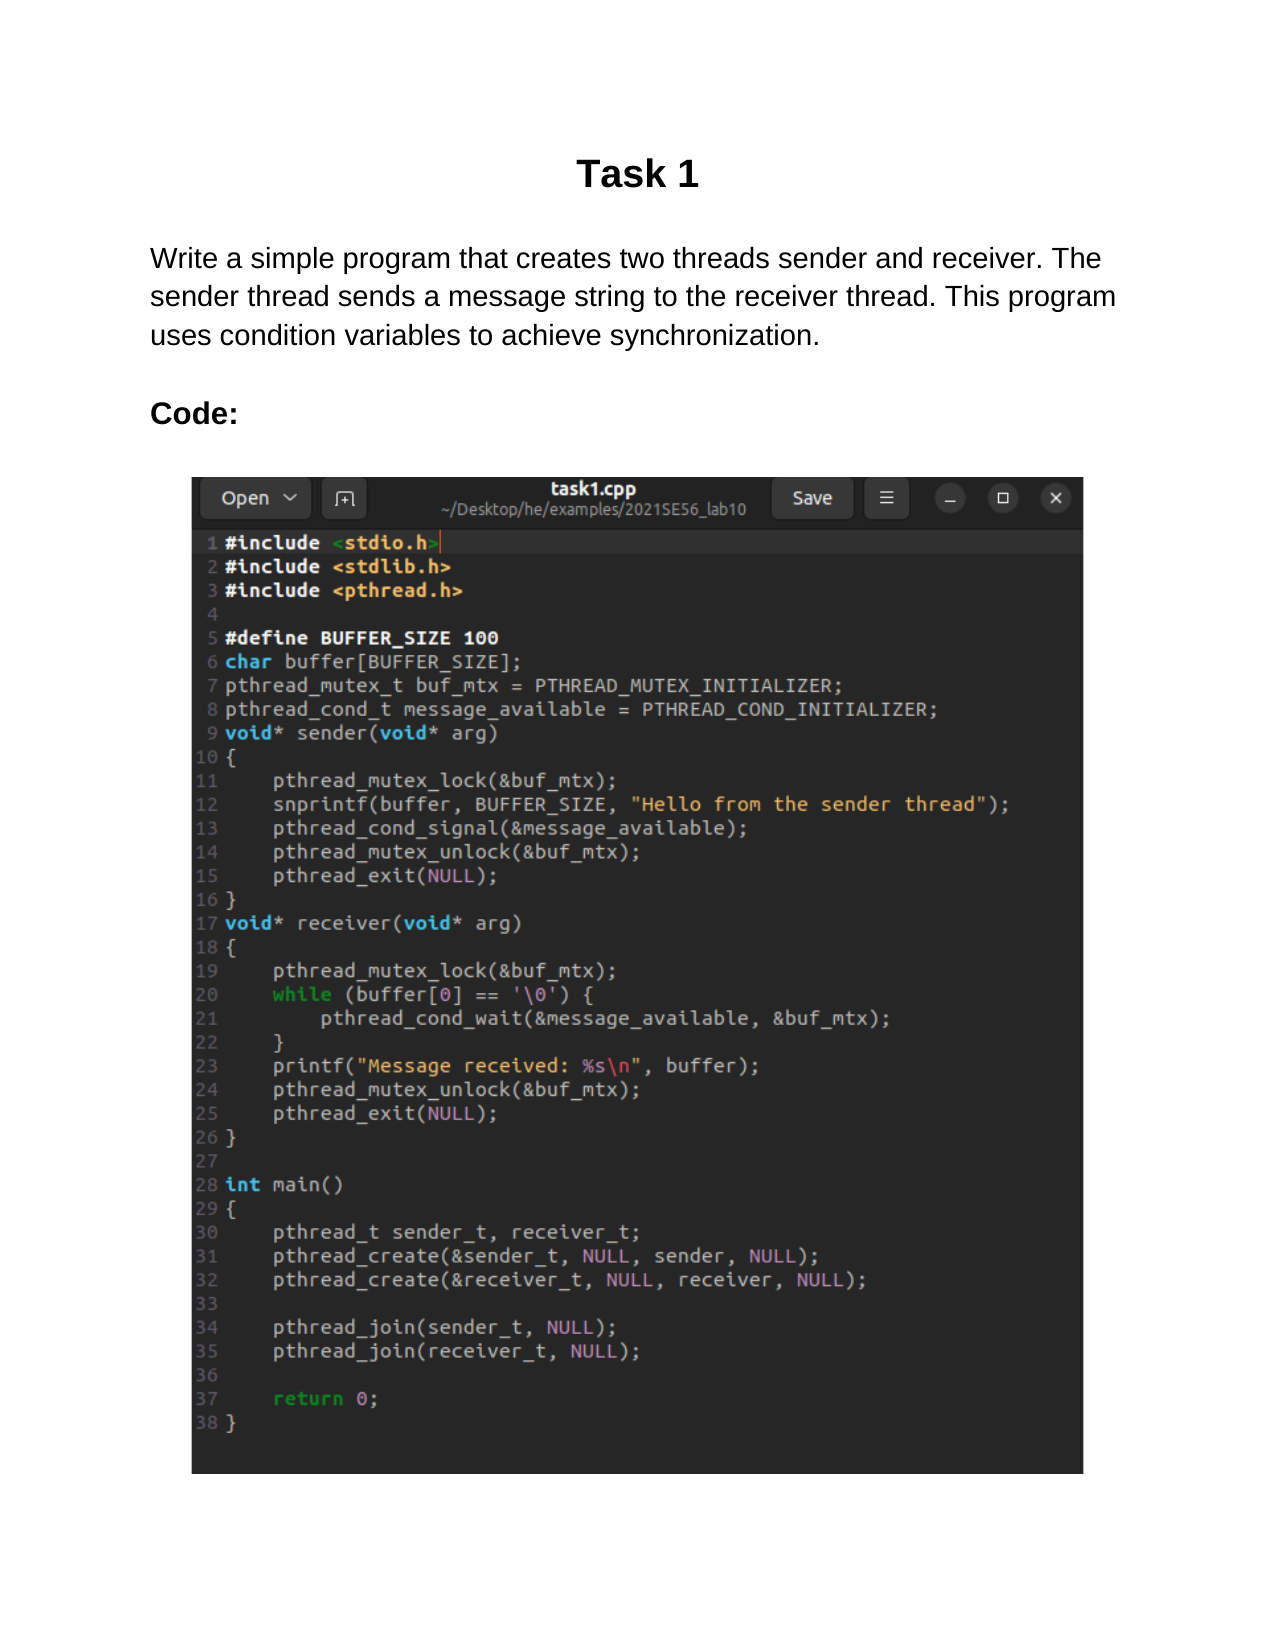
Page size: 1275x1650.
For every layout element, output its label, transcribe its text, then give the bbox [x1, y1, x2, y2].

text Code: [150, 395, 1125, 431]
text Write a simple program that creates two threads sender and receiver. The sender thread sends a message string to the receiver thread. This program uses condition variables to achieve synchronization. [150, 241, 1125, 352]
picture [191, 477, 1084, 1474]
text Task 1 [150, 150, 1125, 196]
